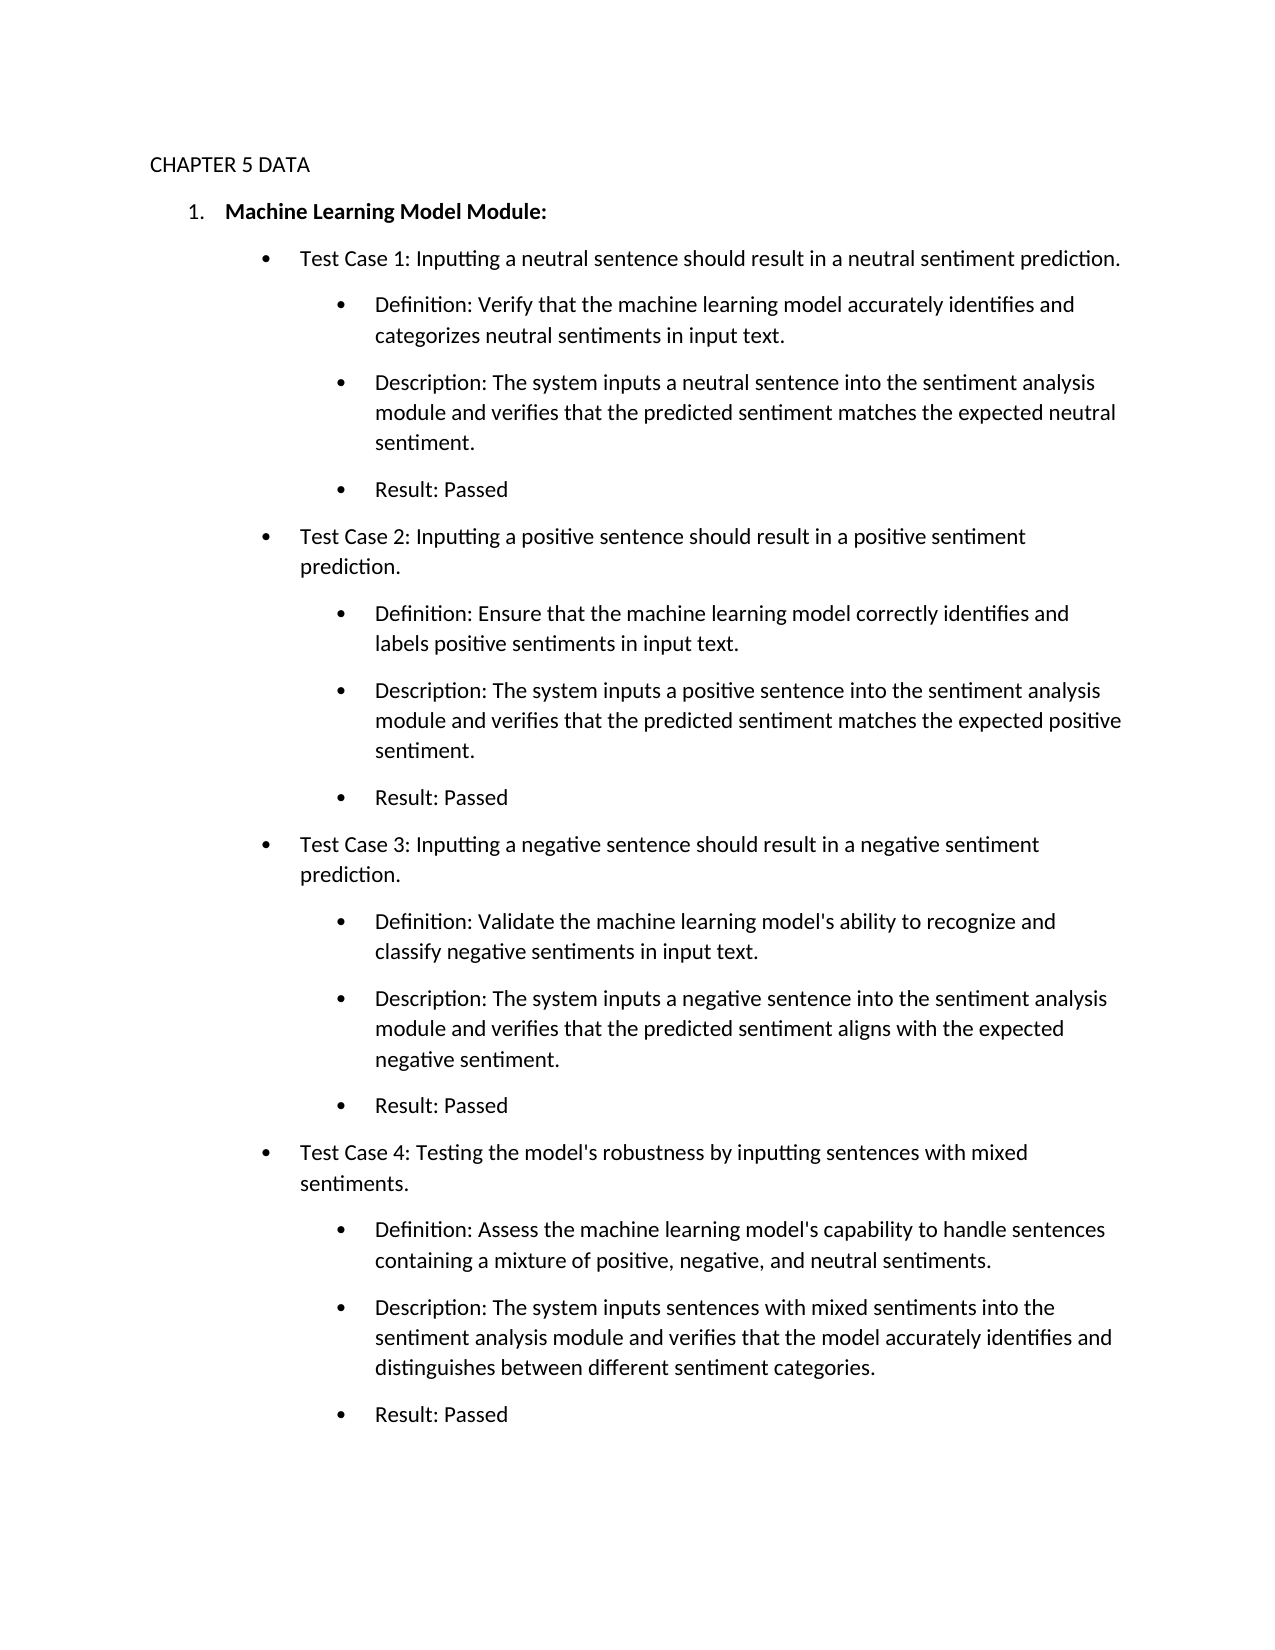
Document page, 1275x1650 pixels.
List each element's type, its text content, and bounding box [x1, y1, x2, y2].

list Test Case 4: Testing the model's robustness by inputting sentences with mixed sentiments. [262, 1138, 1125, 1197]
list Definition: Validate the machine learning model's ability to recognize and classify negative sentiments in input text. [337, 907, 1125, 966]
list Test Case 1: Inputting a neutral sentence should result in a neutral sentiment prediction. [262, 244, 1125, 272]
text CHAPTER 5 DATA [150, 150, 1125, 178]
list Definition: Assess the machine learning model's capability to handle sentences containing a mixture of positive, negative, and neutral sentiments. [337, 1216, 1125, 1274]
list Description: The system inputs a positive sentence into the sentiment analysis module and verifies that the predicted sentiment matches the expected positive sentiment. [337, 676, 1125, 764]
list Test Case 3: Inputting a negative sentence should result in a negative sentiment prediction. [262, 830, 1125, 888]
list Result: Passed [337, 475, 1125, 503]
list Result: Passed [337, 1092, 1125, 1120]
list Description: The system inputs a negative sentence into the sentiment analysis module and verifies that the predicted sentiment aligns with the expected negative sentiment. [337, 984, 1125, 1073]
list Result: Passed [337, 783, 1125, 811]
list Definition: Verify that the machine learning model accurately identifies and categorizes neutral sentiments in input text. [337, 291, 1125, 349]
list Definition: Ensure that the machine learning model correctly identifies and labels positive sentiments in input text. [337, 599, 1125, 657]
list Test Case 2: Inputting a positive sentence should result in a positive sentiment prediction. [262, 522, 1125, 580]
list Description: The system inputs a neutral sentence into the sentiment analysis module and verifies that the predicted sentiment matches the expected neutral sentiment. [337, 368, 1125, 456]
list Description: The system inputs sentences with mixed sentiments into the sentiment analysis module and verifies that the model accurately identifies and distinguishes between different sentiment categories. [337, 1293, 1125, 1381]
list Machine Learning Model Module: [187, 197, 1125, 225]
list Result: Passed [337, 1400, 1125, 1428]
